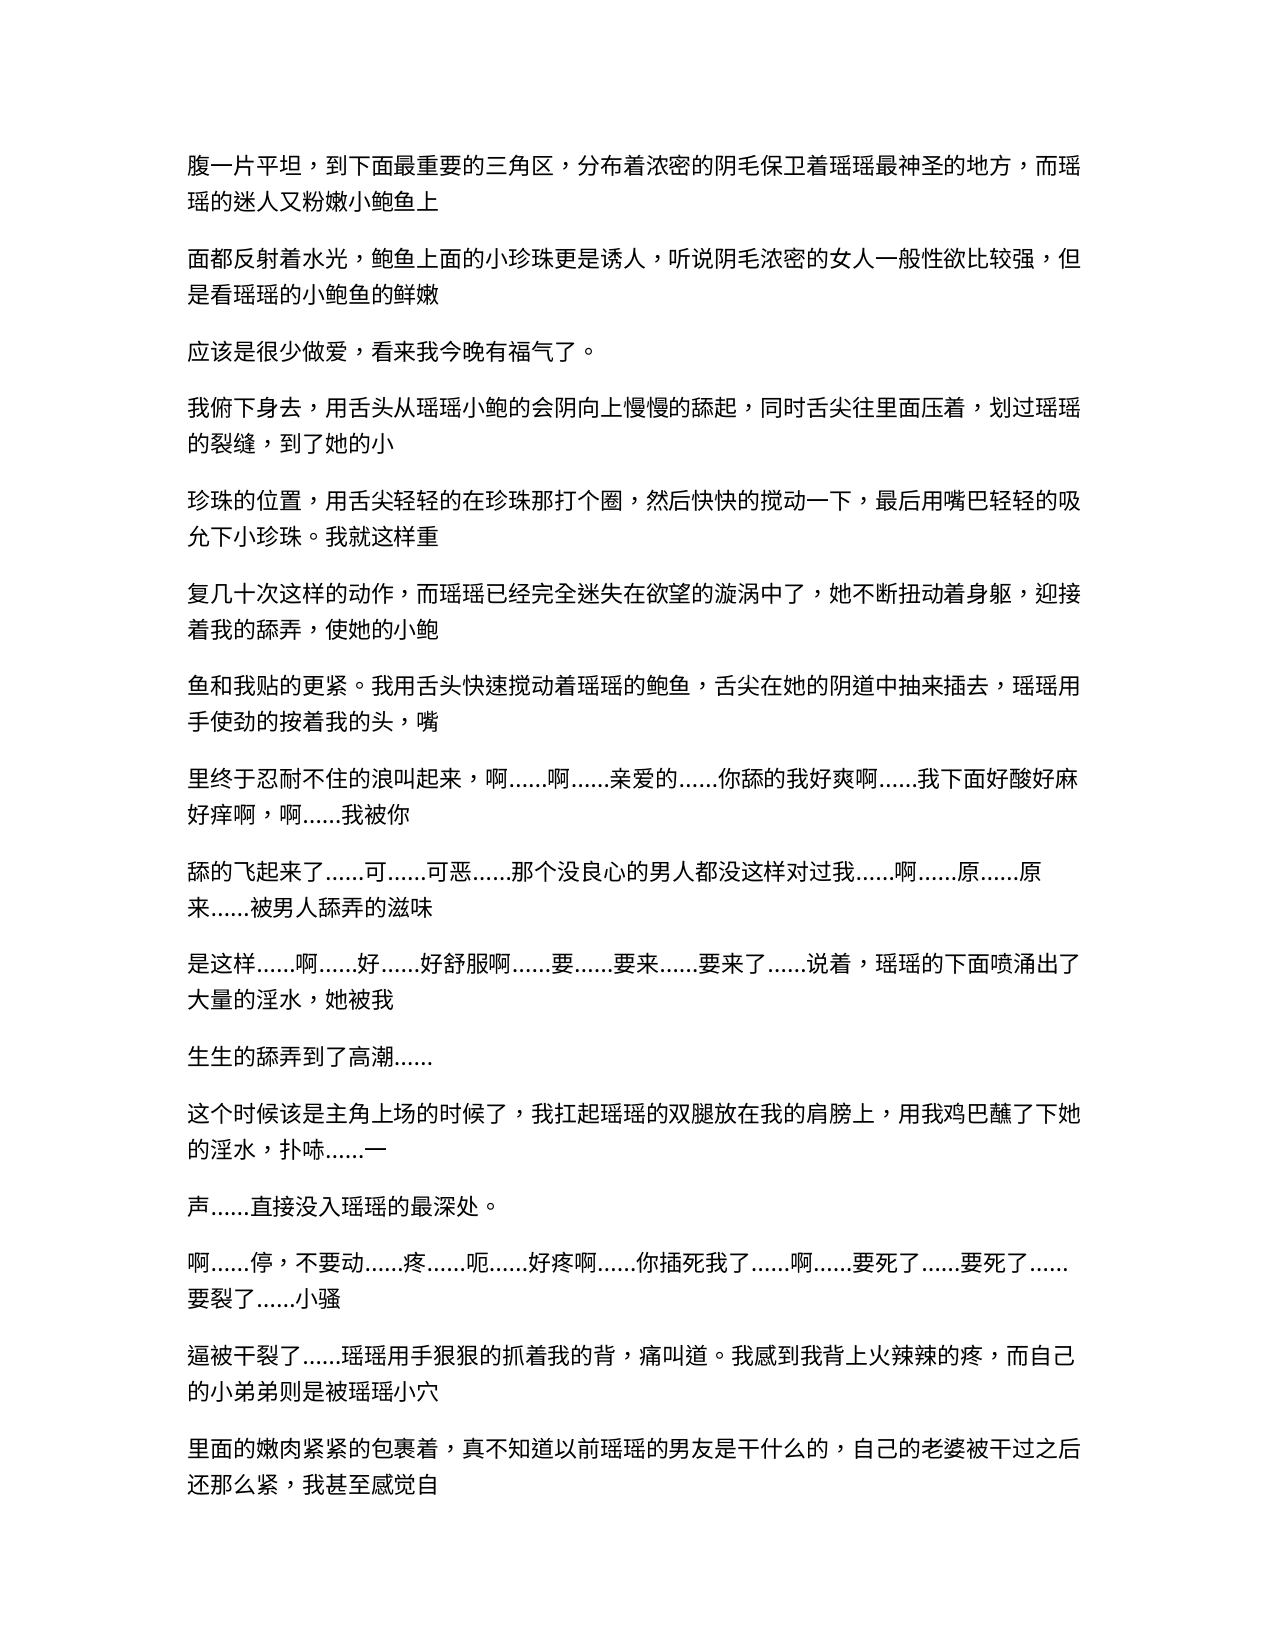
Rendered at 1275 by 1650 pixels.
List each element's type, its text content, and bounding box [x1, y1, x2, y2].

text 生生的舔弄到了高潮…… [187, 1041, 1087, 1072]
text 这个时候该是主角上场的时候了，我扛起瑶瑶的双腿放在我的肩膀上，用我鸡巴蘸了下她的淫水，扑哧……一 [187, 1098, 1087, 1165]
text 逼被干裂了……瑶瑶用手狠狠的抓着我的背，痛叫道。我感到我背上火辣辣的疼，而自己的小弟弟则是被瑶瑶小穴 [187, 1340, 1087, 1407]
text 啊……停，不要动……疼……呃……好疼啊……你插死我了……啊……要死了……要死了……要裂了……小骚 [187, 1247, 1087, 1314]
text 声……直接没入瑶瑶的最深处。 [187, 1191, 1087, 1222]
text 面都反射着水光，鲍鱼上面的小珍珠更是诱人，听说阴毛浓密的女人一般性欲比较强，但是看瑶瑶的小鲍鱼的鲜嫩 [187, 243, 1087, 310]
text 应该是很少做爱，看来我今晚有福气了。 [187, 335, 1087, 367]
text 复几十次这样的动作，而瑶瑶已经完全迷失在欲望的漩涡中了，她不断扭动着身躯，迎接着我的舔弄，使她的小鲍 [187, 578, 1087, 645]
text 珍珠的位置，用舌尖轻轻的在珍珠那打个圈，然后快快的搅动一下，最后用嘴巴轻轻的吸允下小珍珠。我就这样重 [187, 485, 1087, 552]
text 舔的飞起来了……可……可恶……那个没良心的男人都没这样对过我……啊……原……原来……被男人舔弄的滋味 [187, 856, 1087, 923]
text 是这样……啊……好……好舒服啊……要……要来……要来了……说着，瑶瑶的下面喷涌出了大量的淫水，她被我 [187, 948, 1087, 1016]
text 里终于忍耐不住的浪叫起来，啊……啊……亲爱的……你舔的我好爽啊……我下面好酸好麻好痒啊，啊……我被你 [187, 763, 1087, 830]
text 里面的嫩肉紧紧的包裹着，真不知道以前瑶瑶的男友是干什么的，自己的老婆被干过之后还那么紧，我甚至感觉自 [187, 1433, 1087, 1500]
text 我俯下身去，用舌头从瑶瑶小鲍的会阴向上慢慢的舔起，同时舌尖往里面压着，划过瑶瑶的裂缝，到了她的小 [187, 392, 1087, 459]
text 腹一片平坦，到下面最重要的三角区，分布着浓密的阴毛保卫着瑶瑶最神圣的地方，而瑶瑶的迷人又粉嫩小鲍鱼上 [187, 150, 1087, 217]
text 鱼和我贴的更紧。我用舌头快速搅动着瑶瑶的鲍鱼，舌尖在她的阴道中抽来插去，瑶瑶用手使劲的按着我的头，嘴 [187, 670, 1087, 737]
